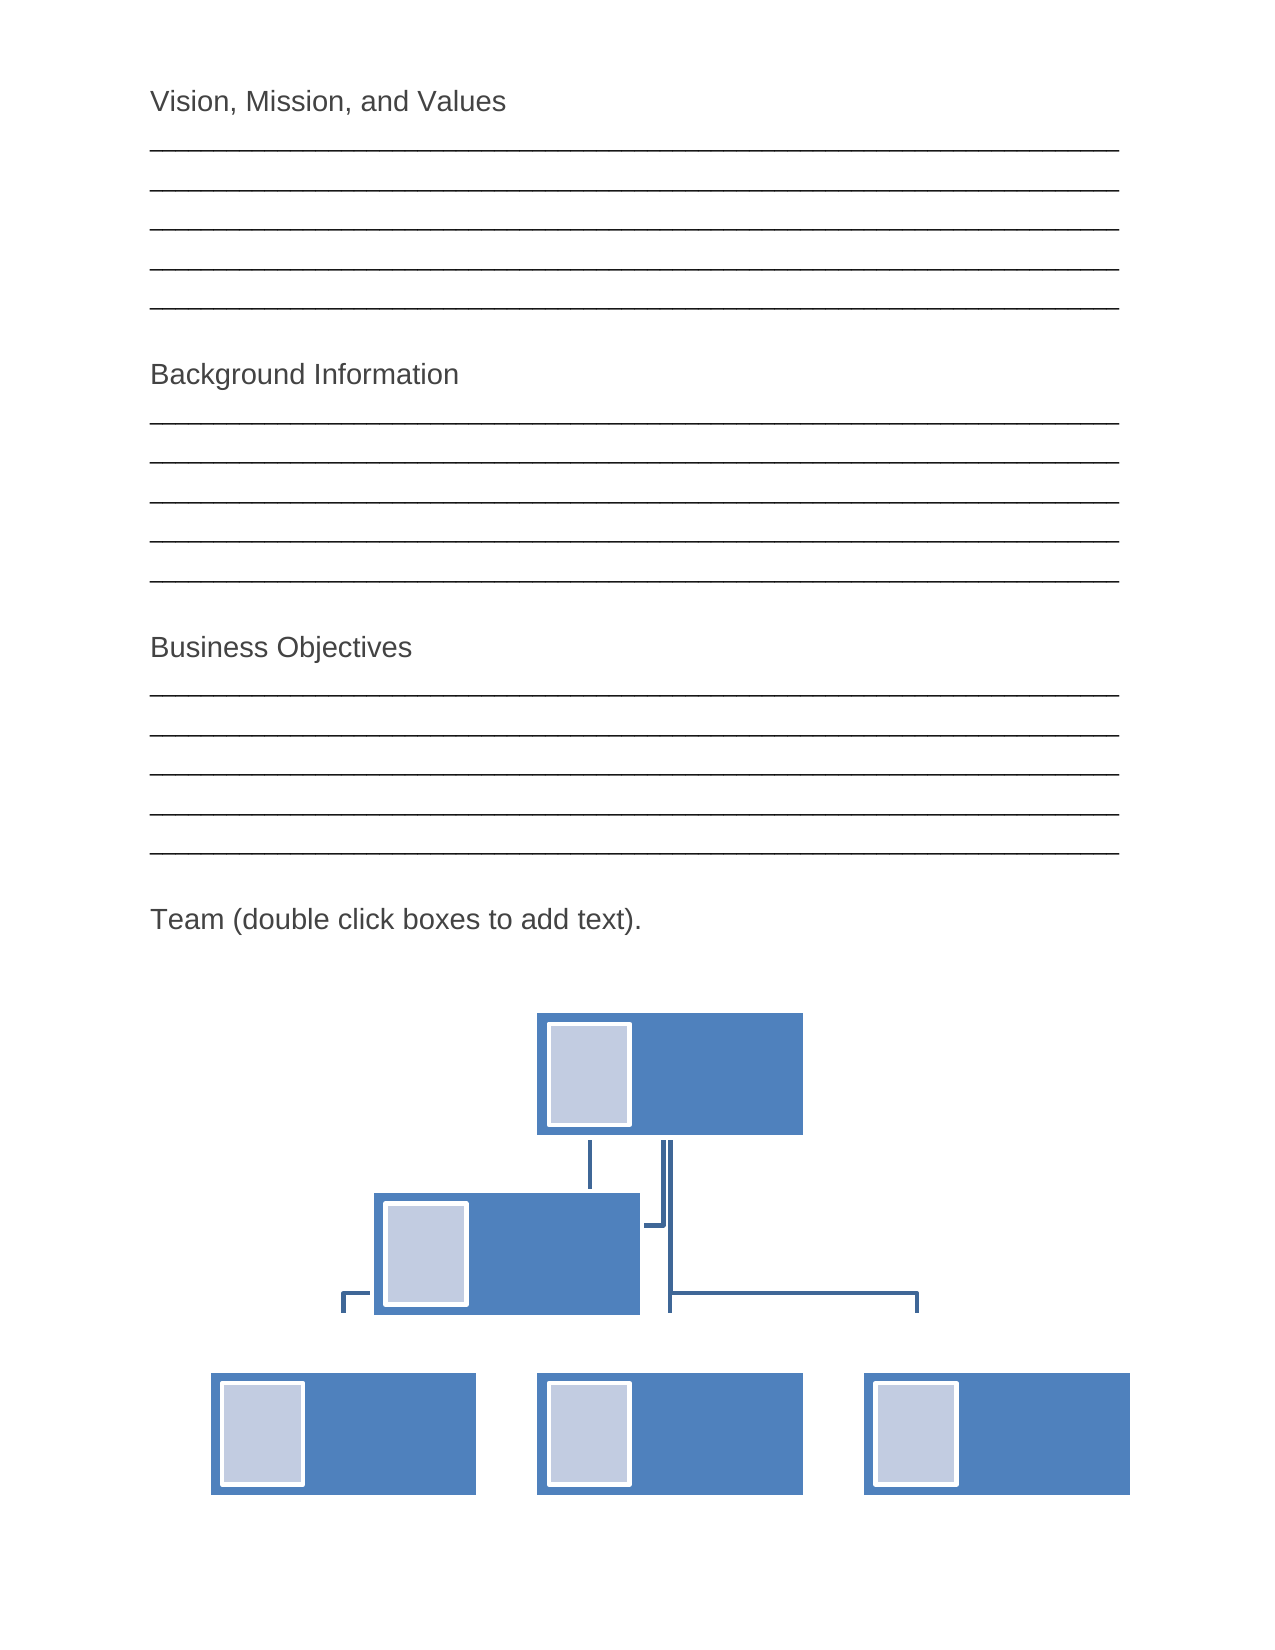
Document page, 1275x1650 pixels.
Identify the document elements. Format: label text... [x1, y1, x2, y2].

text Background Information [150, 357, 1125, 391]
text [150, 126, 1125, 311]
text Team (double click boxes to add text). [150, 902, 1125, 936]
text Business Objectives [150, 629, 1125, 663]
text Vision, Mission, and Values [150, 84, 1125, 118]
